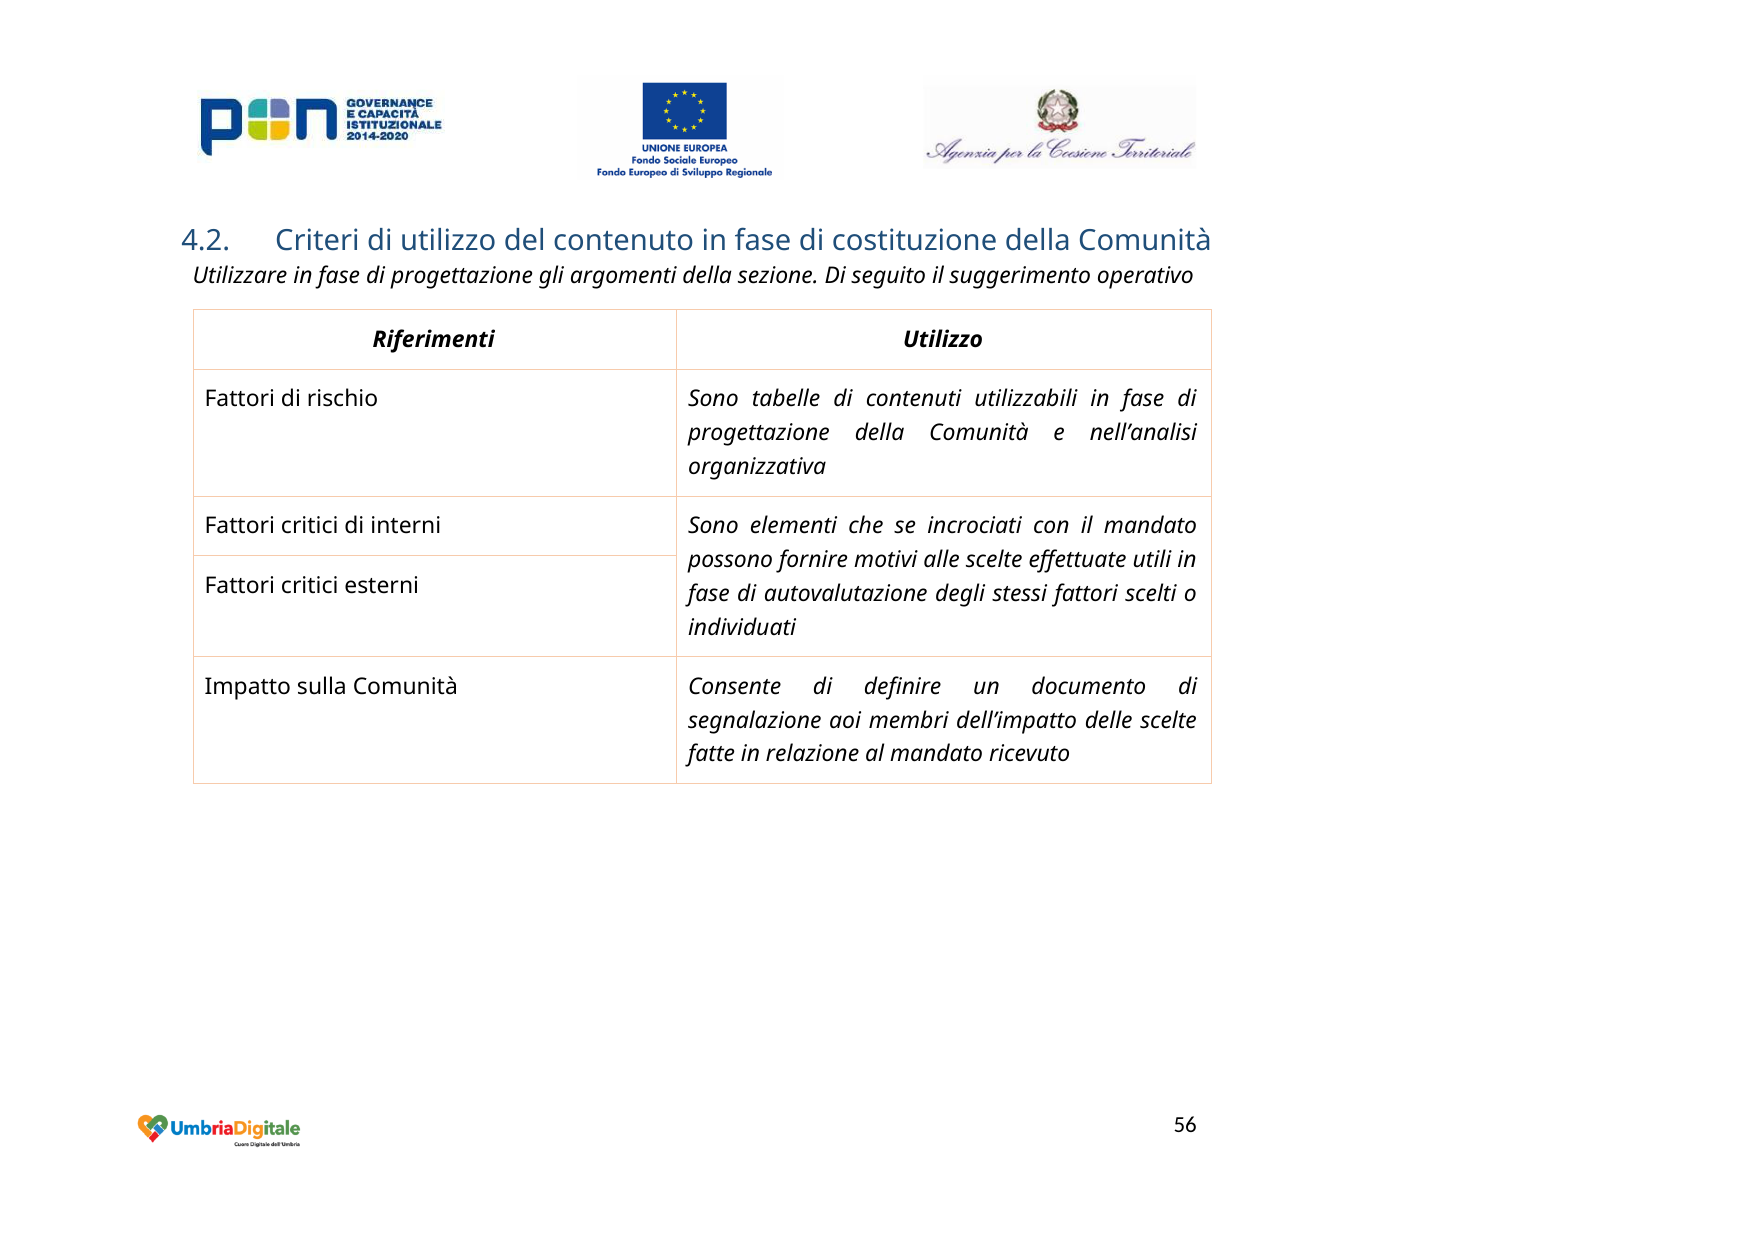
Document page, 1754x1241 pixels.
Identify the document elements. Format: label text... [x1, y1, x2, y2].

picture [922, 75, 1197, 169]
text Utilizzare in fase di progettazione gli argomenti della sezione. Di seguito il suggerimento operativo [192, 259, 1553, 290]
table_header Riferimenti [194, 310, 676, 369]
table_cell Sono tabelle di contenuti utilizzabili in fase di progettazione della Comunità e nell’analisi organizzativa [677, 370, 1211, 496]
table_header Utilizzo [677, 310, 1211, 369]
picture [134, 1112, 303, 1149]
table_cell Fattori critici di interni [194, 497, 676, 555]
picture [577, 75, 784, 180]
table_cell Consente di definire un documento di segnalazione aoi membri dell’impatto delle scelte fatte in relazione al mandato ricevuto [677, 657, 1211, 783]
picture [192, 75, 446, 176]
table_cell Fattori di rischio [194, 370, 676, 496]
table_cell Impatto sulla Comunità [194, 657, 676, 783]
table_cell Fattori critici esterni [194, 556, 676, 656]
table_cell Sono elementi che se incrociati con il mandato possono fornire motivi alle scelte effettuate utili in fase di autovalutazione degli stessi fattori scelti o individuati [677, 497, 1211, 656]
